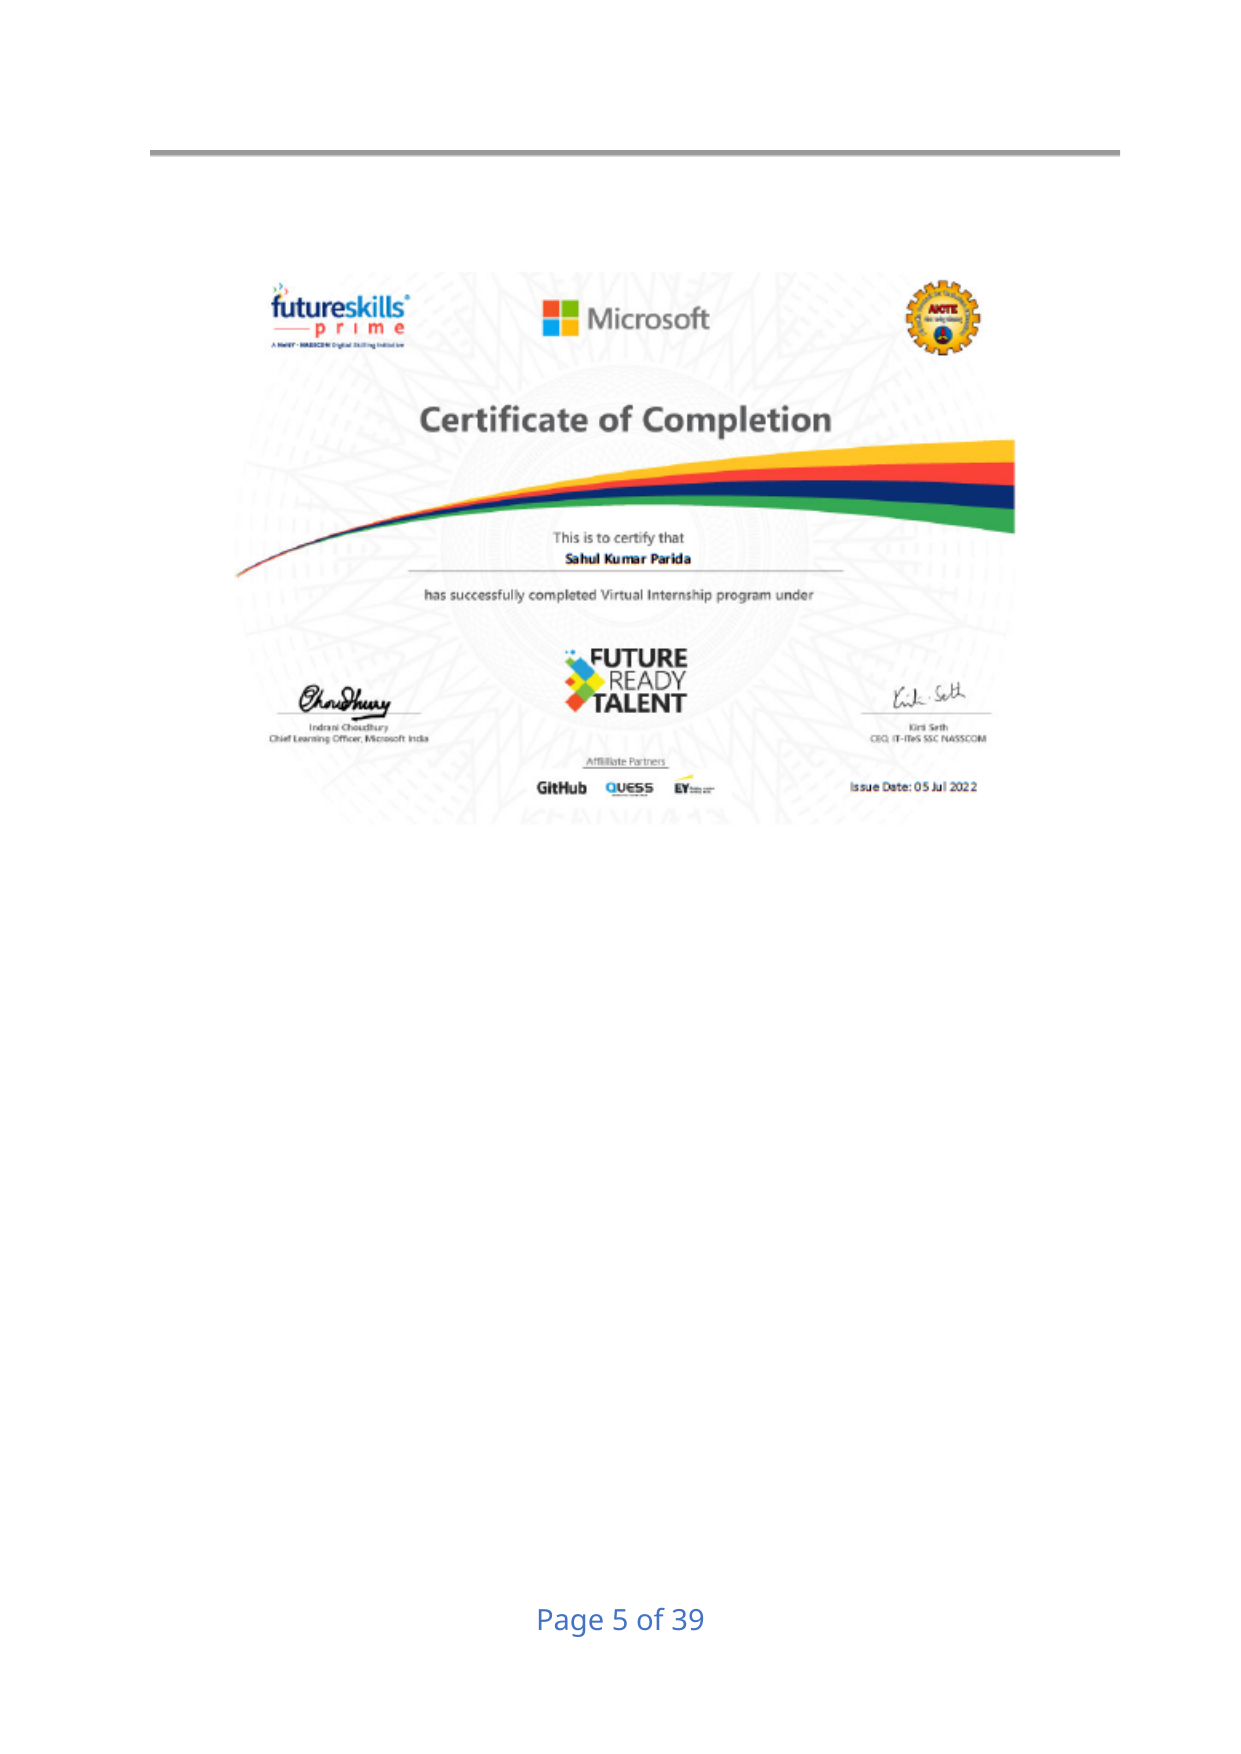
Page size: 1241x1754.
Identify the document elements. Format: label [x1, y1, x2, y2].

picture [150, 150, 1121, 910]
